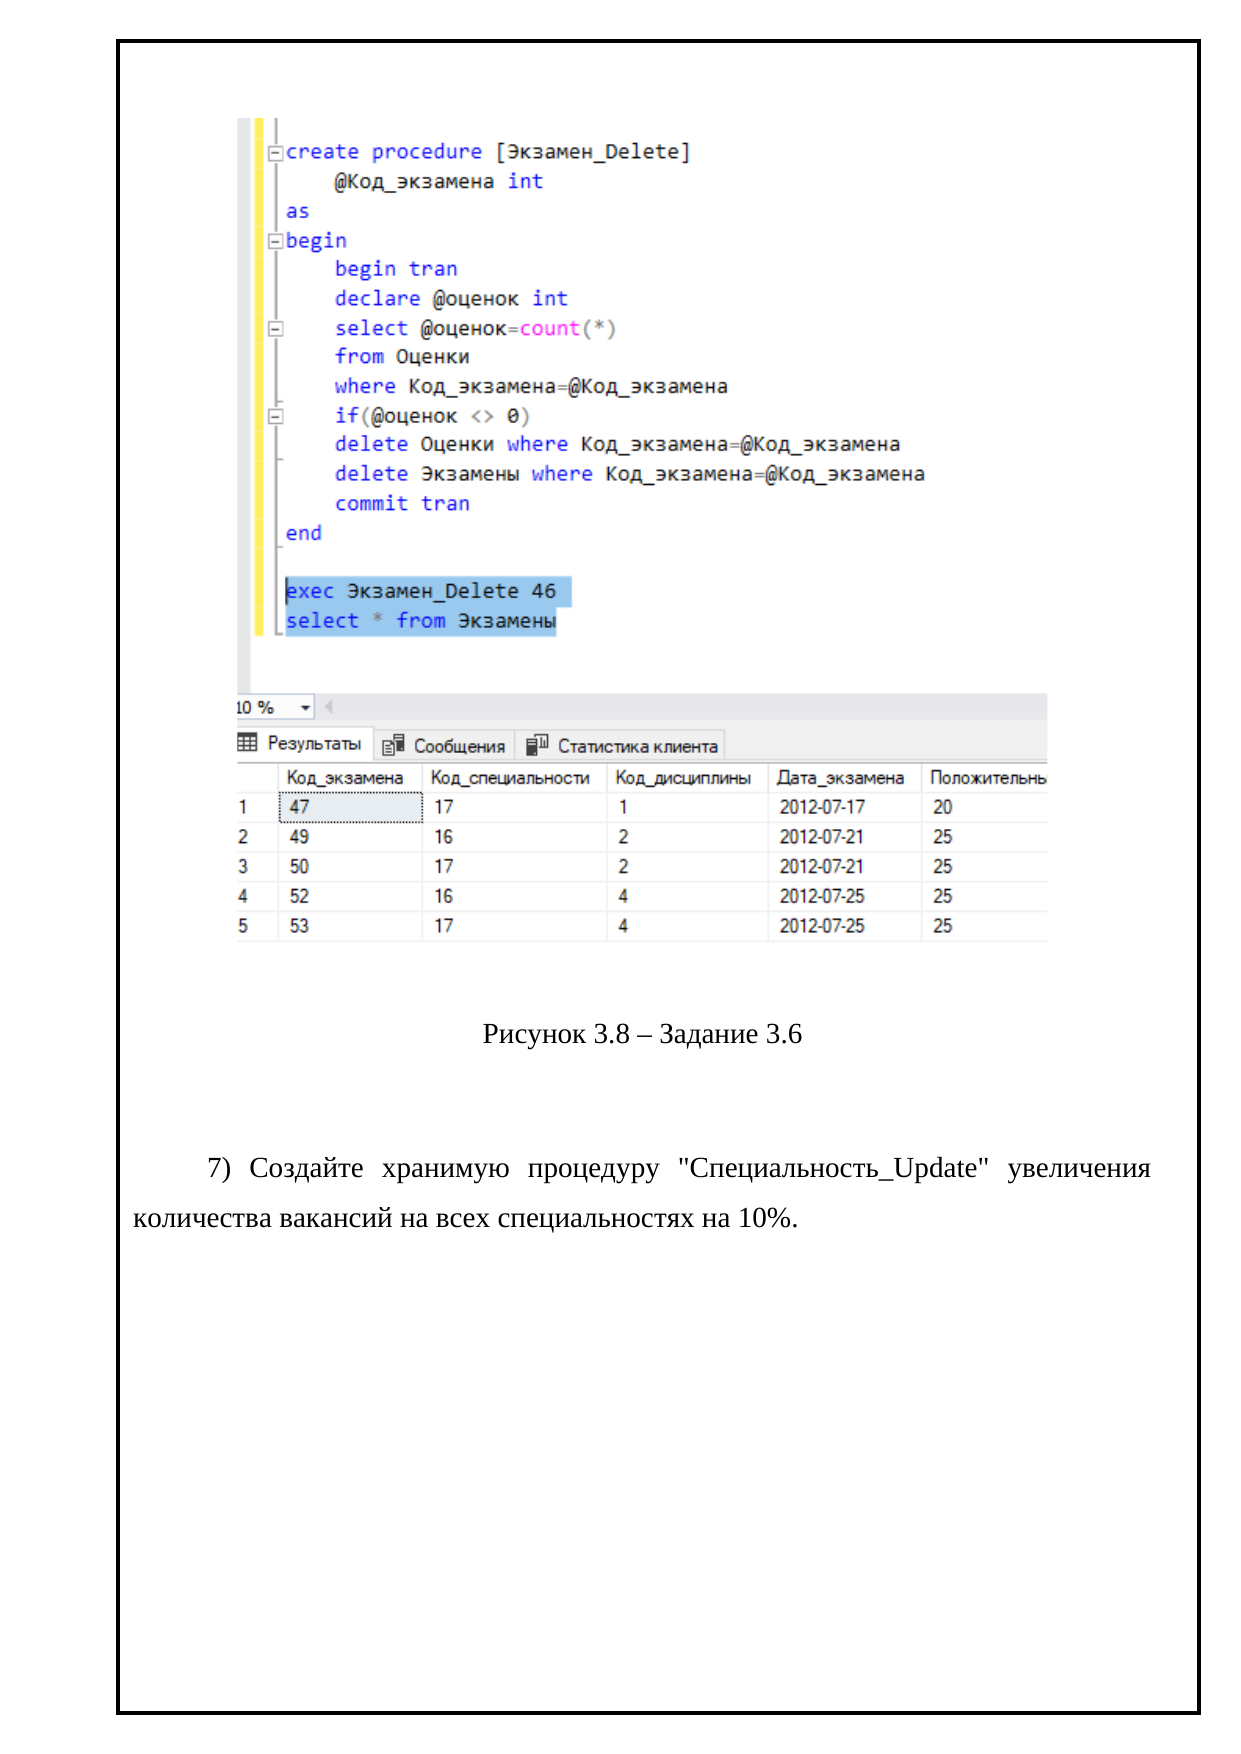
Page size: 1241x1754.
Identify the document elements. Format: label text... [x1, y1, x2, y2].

picture [237, 118, 1048, 986]
text 7) Создайте хранимую процедуру "Специальность_Update" увеличения количества вакансий на всех специальностях на 10%. [133, 1150, 1152, 1234]
text Рисунок 3.8 – Задание 3.6 [133, 1016, 1152, 1050]
